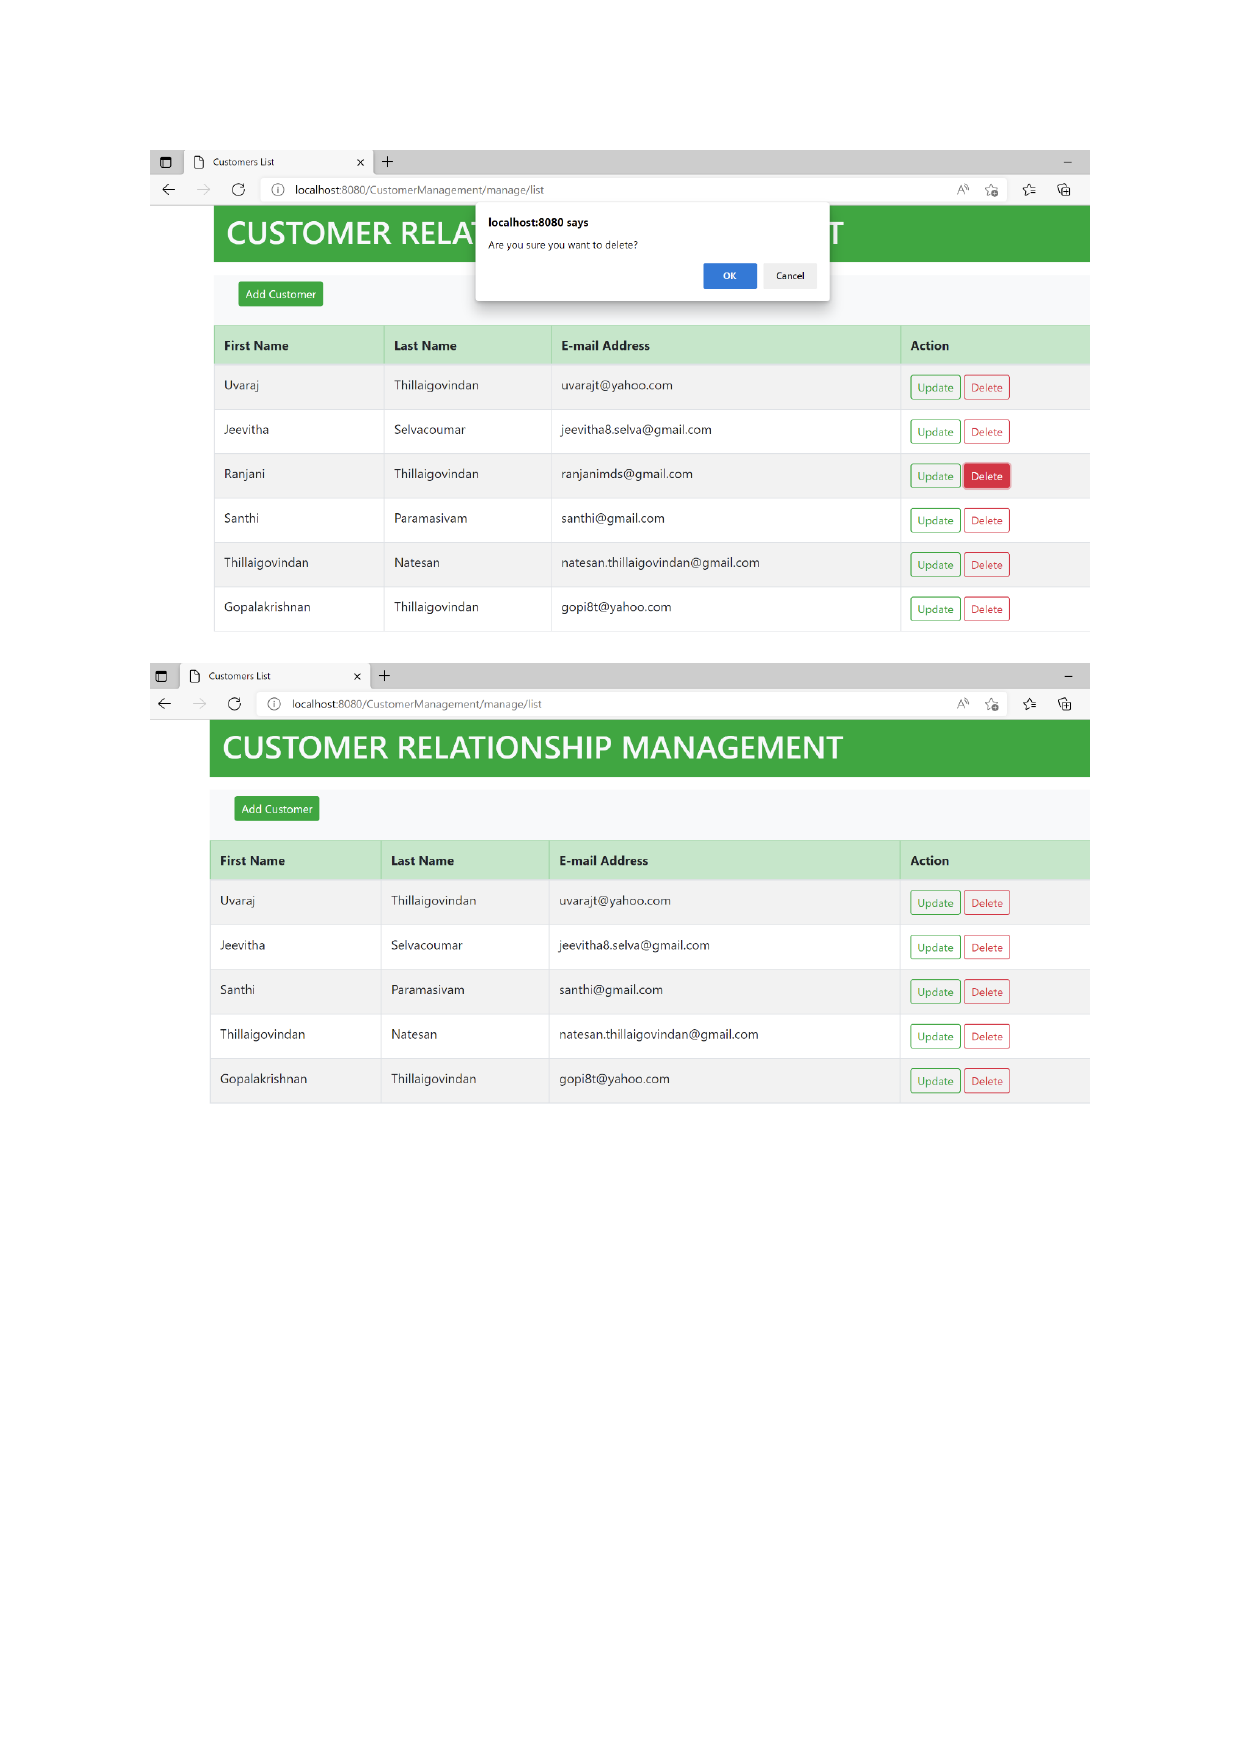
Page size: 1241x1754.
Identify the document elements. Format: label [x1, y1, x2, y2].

picture [150, 663, 1090, 1113]
picture [150, 150, 1090, 645]
